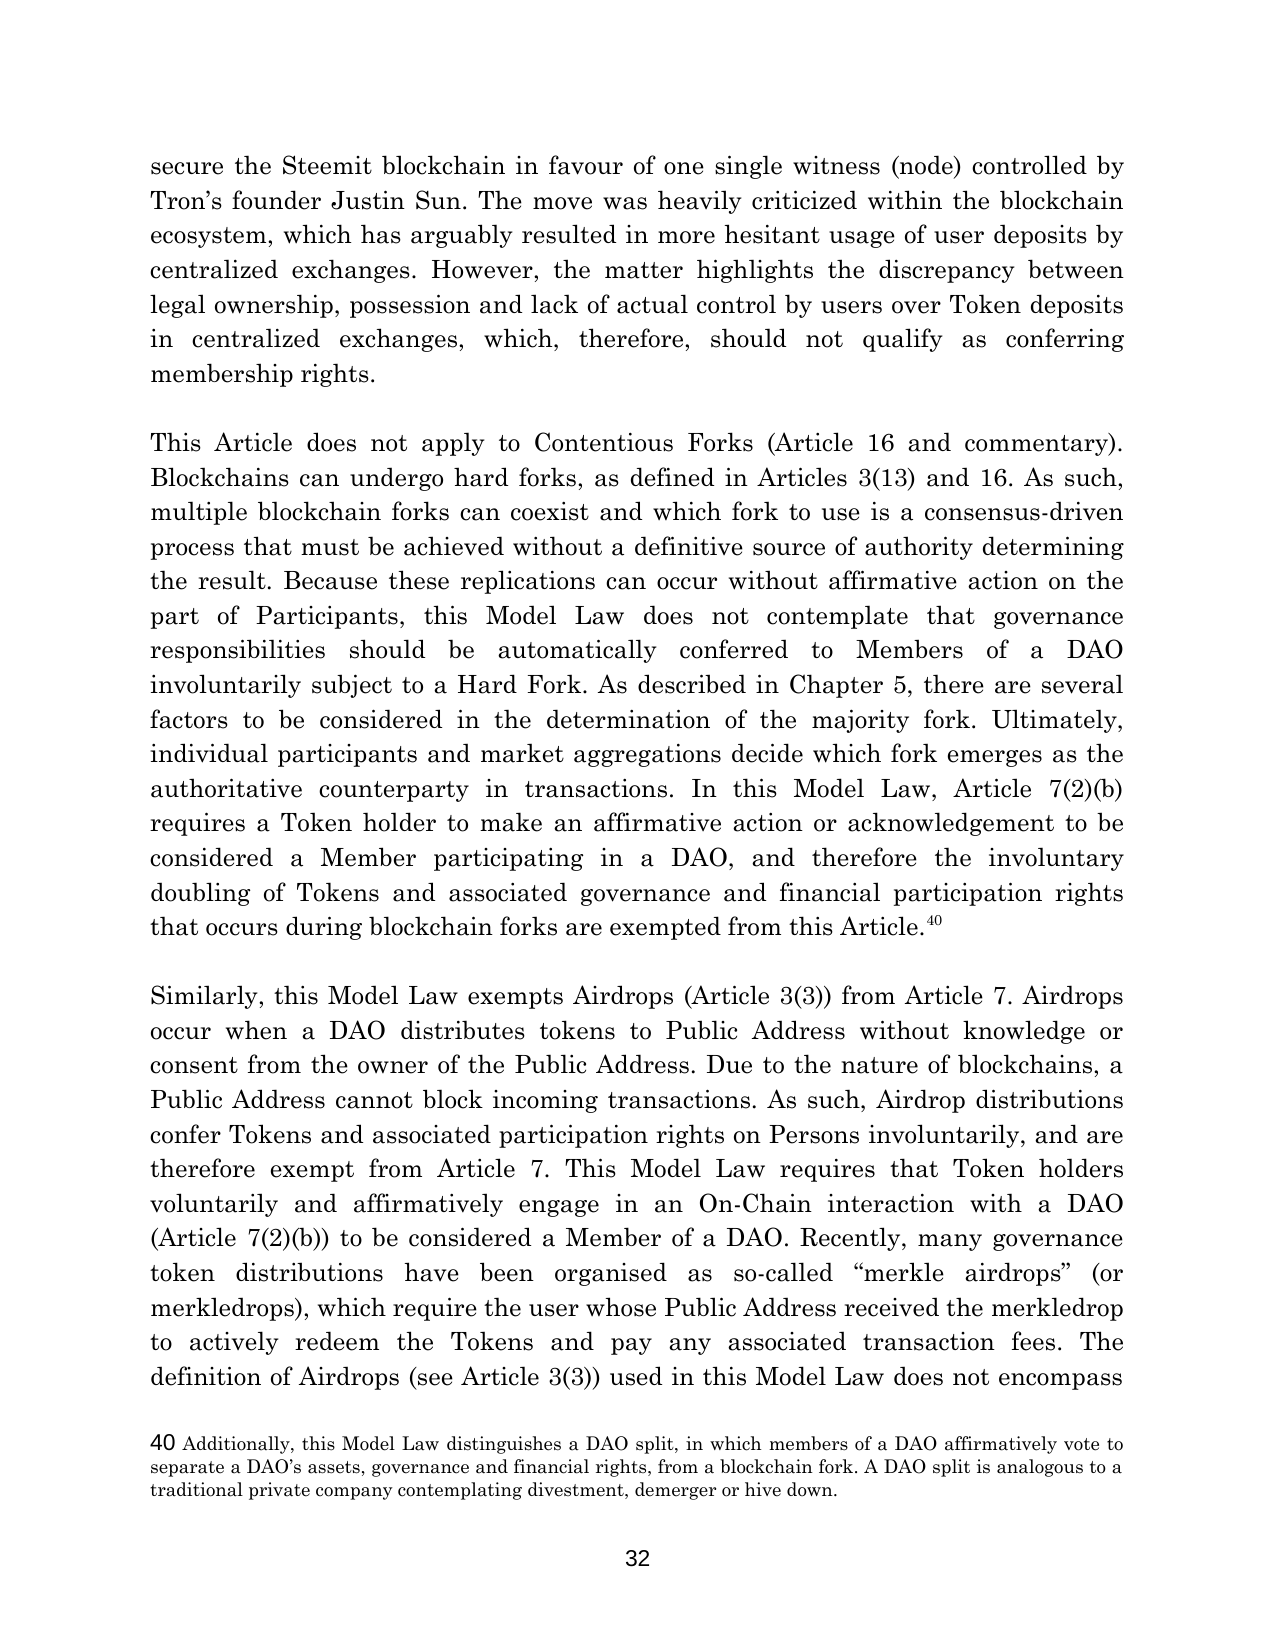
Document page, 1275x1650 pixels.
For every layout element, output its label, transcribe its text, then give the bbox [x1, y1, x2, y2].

text This Article does not apply to Contentious Forks (Article 16 and commentary). Blockchains can undergo hard forks, as defined in Articles 3(13) and 16. As such, multiple blockchain forks can coexist and which fork to use is a consensus-driven process that must be achieved without a definitive source of authority determining the result. Because these replications can occur without affirmative action on the part of Participants, this Model Law does not contemplate that governance responsibilities should be automatically conferred to Members of a DAO involuntarily subject to a Hard Fork. As described in Chapter 5, there are several factors to be considered in the determination of the majority fork. Ultimately, individual participants and market aggregations decide which fork emerges as the authoritative counterparty in transactions. In this Model Law, Article 7(2)(b) requires a Token holder to make an affirmative action or acknowledgement to be considered a Member participating in a DAO, and therefore the involuntary doubling of Tokens and associated governance and financial participation rights that occurs during blockchain forks are exempted from this Article. [150, 427, 1125, 941]
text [150, 980, 1125, 1391]
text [150, 150, 1125, 388]
